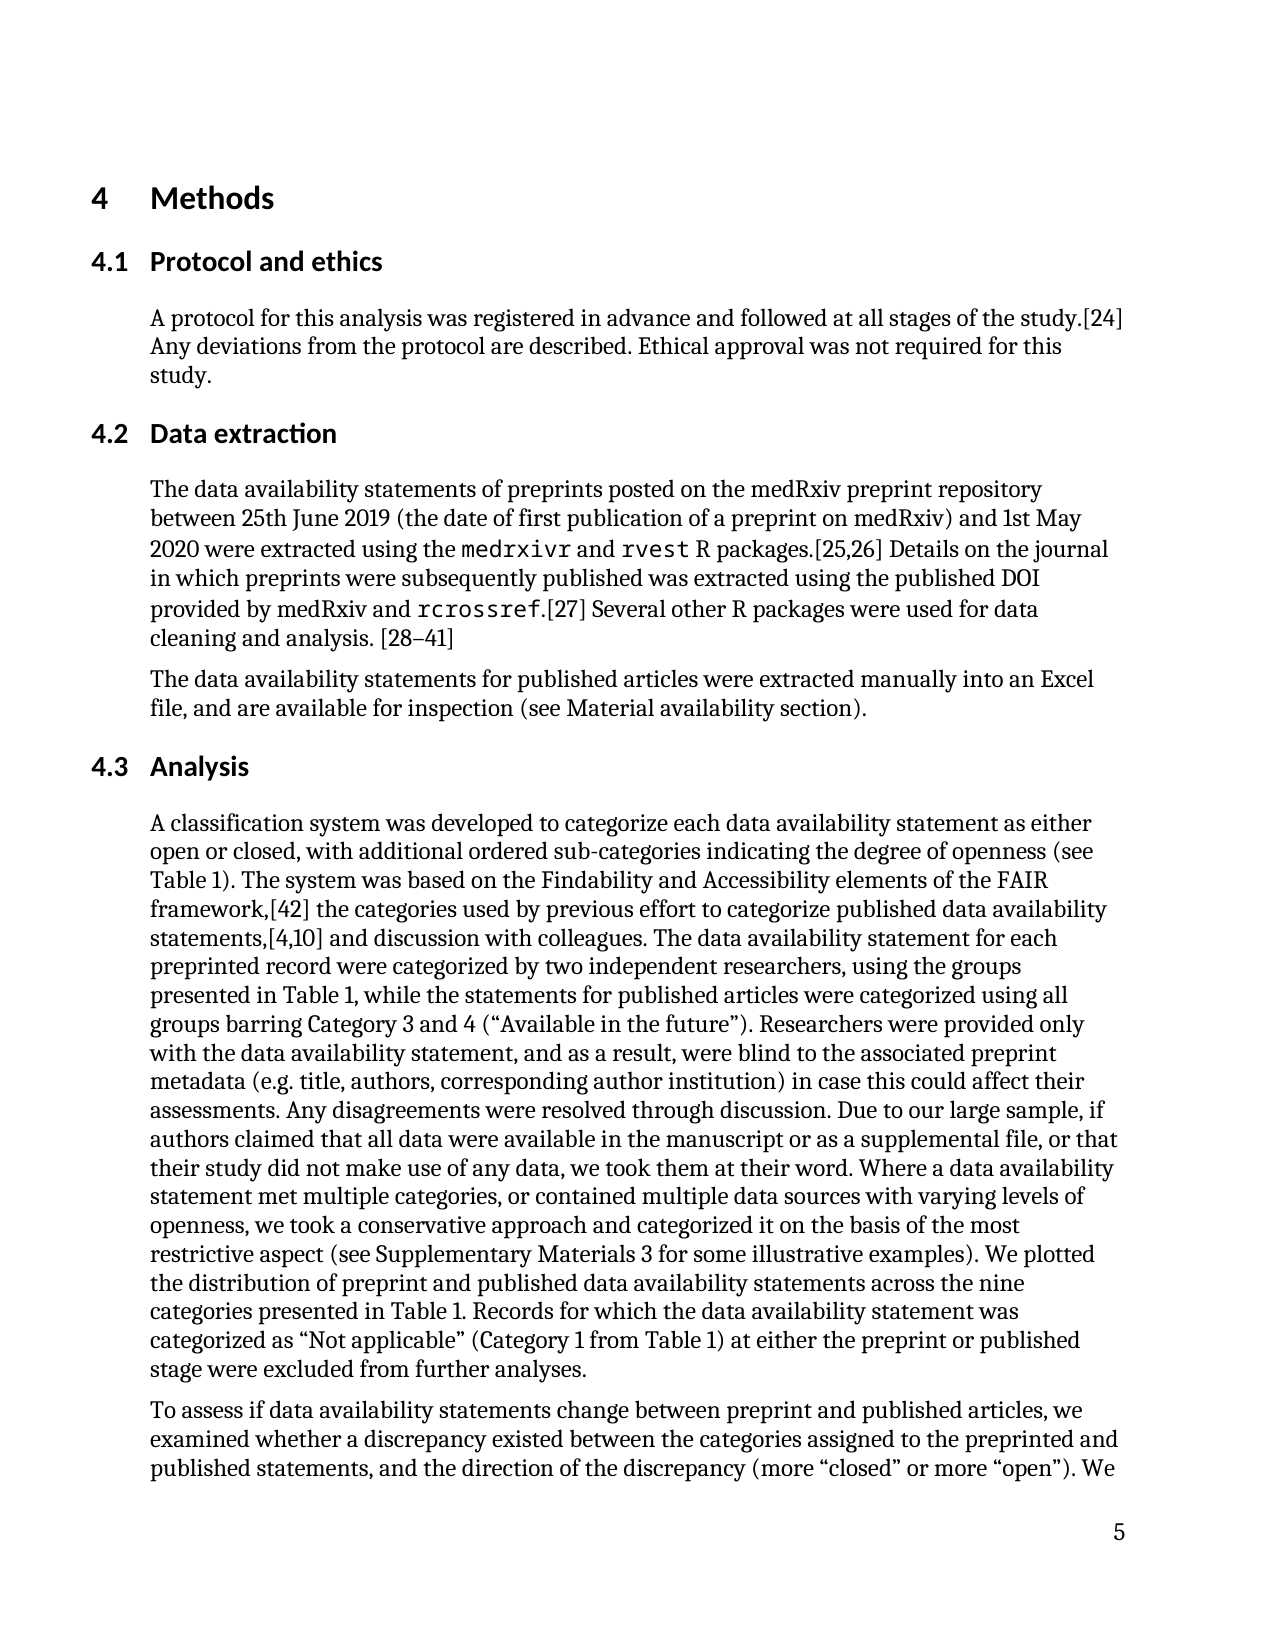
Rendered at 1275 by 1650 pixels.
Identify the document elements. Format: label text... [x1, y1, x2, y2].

subtitle Methods [91, 177, 1125, 218]
text A classification system was developed to categorize each data availability statement as either open or closed, with additional ordered sub-categories indicating the degree of openness (see Table 1). The system was based on the Findability and Accessibility elements of the FAIR framework,[42] the categories used by previous effort to categorize published data availability statements,[4,10] and discussion with colleagues. The data availability statement for each preprinted record were categorized by two independent researchers, using the groups presented in Table 1, while the statements for published articles were categorized using all groups barring Category 3 and 4 (“Available in the future”). Researchers were provided only with the data availability statement, and as a result, were blind to the associated preprint metadata (e.g. title, authors, corresponding author institution) in case this could affect their assessments. Any disagreements were resolved through discussion. Due to our large sample, if authors claimed that all data were available in the manuscript or as a supplemental file, or that their study did not make use of any data, we took them at their word. Where a data availability statement met multiple categories, or contained multiple data sources with varying levels of openness, we took a conservative approach and categorized it on the basis of the most restrictive aspect (see Supplementary Materials 3 for some illustrative examples). We plotted the distribution of preprint and published data availability statements across the nine categories presented in Table 1. Records for which the data availability statement was categorized as “Not applicable” (Category 1 from Table 1) at either the preprint or published stage were excluded from further analyses. [150, 808, 1125, 1383]
text A protocol for this analysis was registered in advance and followed at all stages of the study.[24] Any deviations from the protocol are described. Ethical approval was not required for this study. [150, 303, 1125, 390]
text The data availability statements of preprints posted on the medRxiv preprint repository between 25th June 2019 (the date of first publication of a preprint on medRxiv) and 1st May 2020 were extracted using the medrxivr and rvest R packages.[25,26] Details on the journal in which preprints were subsequently published was extracted using the published DOI provided by medRxiv and rcrossref.[27] Several other R packages were used for data cleaning and analysis. [28–41] [150, 475, 1125, 653]
subtitle Analysis [91, 748, 1125, 783]
subtitle Protocol and ethics [91, 243, 1125, 278]
subtitle Data extraction [91, 415, 1125, 450]
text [150, 1396, 1125, 1482]
text The data availability statements for published articles were extracted manually into an Excel file, and are available for inspection (see Material availability section). [150, 665, 1125, 723]
